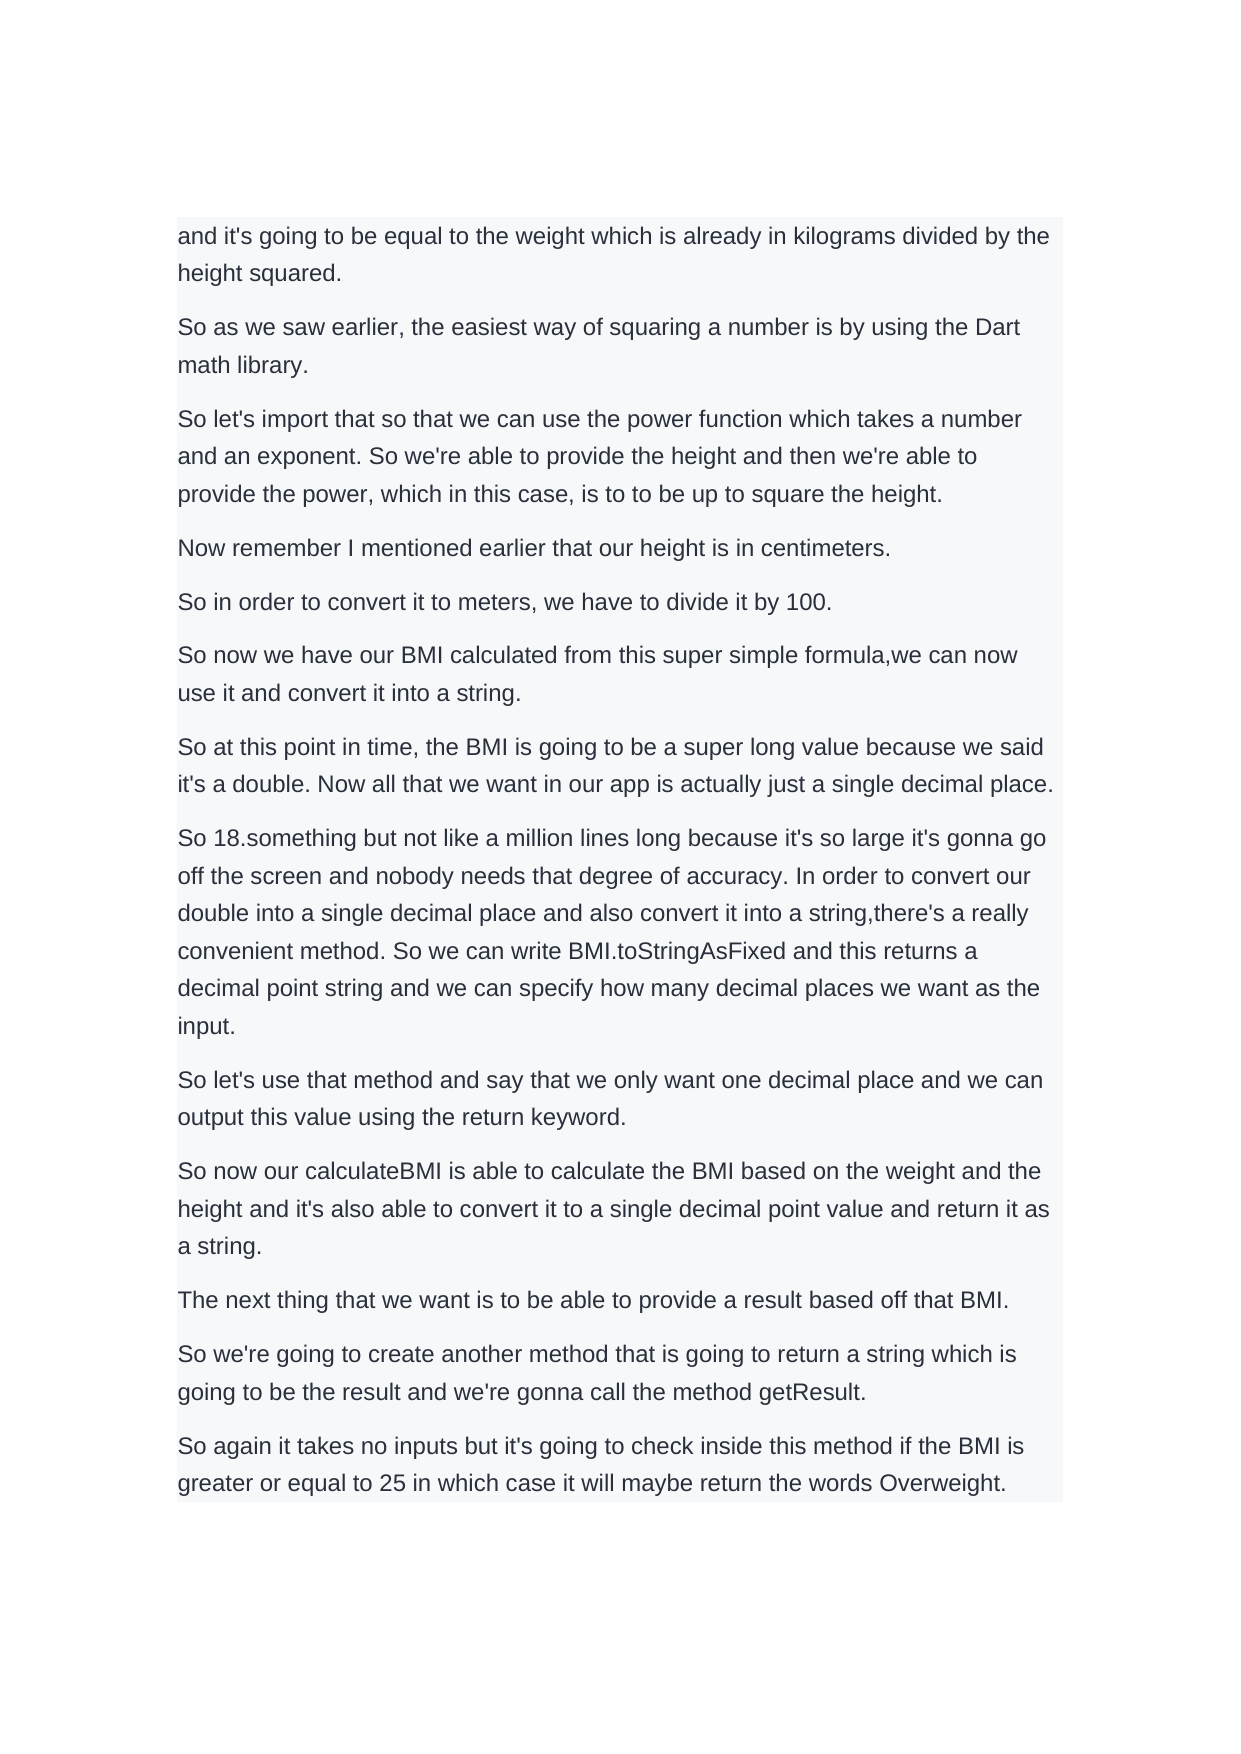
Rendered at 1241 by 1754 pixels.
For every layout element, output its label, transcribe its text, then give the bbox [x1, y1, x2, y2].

text So again it takes no inputs but it's going to check inside this method if the BMI is greater or equal to 25 in which case it will maybe return the words Overweight. [177, 1427, 1063, 1502]
text So let's import that so that we can use the power function which takes a number and an exponent. So we're able to provide the height and then we're able to provide the power, which in this case, is to to be up to square the height. [177, 400, 1063, 512]
text Now remember I mentioned earlier that our height is in centimeters. [177, 529, 1063, 566]
text So now we have our BMI calculated from this super simple formula,we can now use it and convert it into a string. [177, 637, 1063, 712]
text So let's use that method and say that we only want one decimal place and we can output this value using the return keyword. [177, 1061, 1063, 1136]
text So in order to convert it to meters, we have to divide it by 100. [177, 583, 1063, 620]
text So at this point in time, the BMI is going to be a super long value because we said it's a double. Now all that we want in our app is actually just a single decimal place. [177, 728, 1063, 803]
text So we're going to create another method that is going to return a string which is going to be the result and we're gonna call the method getResult. [177, 1335, 1063, 1410]
text So 18.something but not like a million lines long because it's so large it's gonna go off the screen and nobody needs that degree of accuracy. In order to convert our double into a single decimal place and also convert it into a string,there's a really convenient method. So we can write BMI.toStringAsFixed and this returns a decimal point string and we can specify how many decimal places we want as the input. [177, 819, 1063, 1044]
text So as we saw earlier, the easiest way of squaring a number is by using the Dart math library. [177, 308, 1063, 383]
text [177, 217, 1063, 292]
text So now our calculateBMI is able to calculate the BMI based on the weight and the height and it's also able to convert it to a single decimal point value and return it as a string. [177, 1152, 1063, 1265]
text The next thing that we want is to be able to provide a result based off that BMI. [177, 1281, 1063, 1319]
